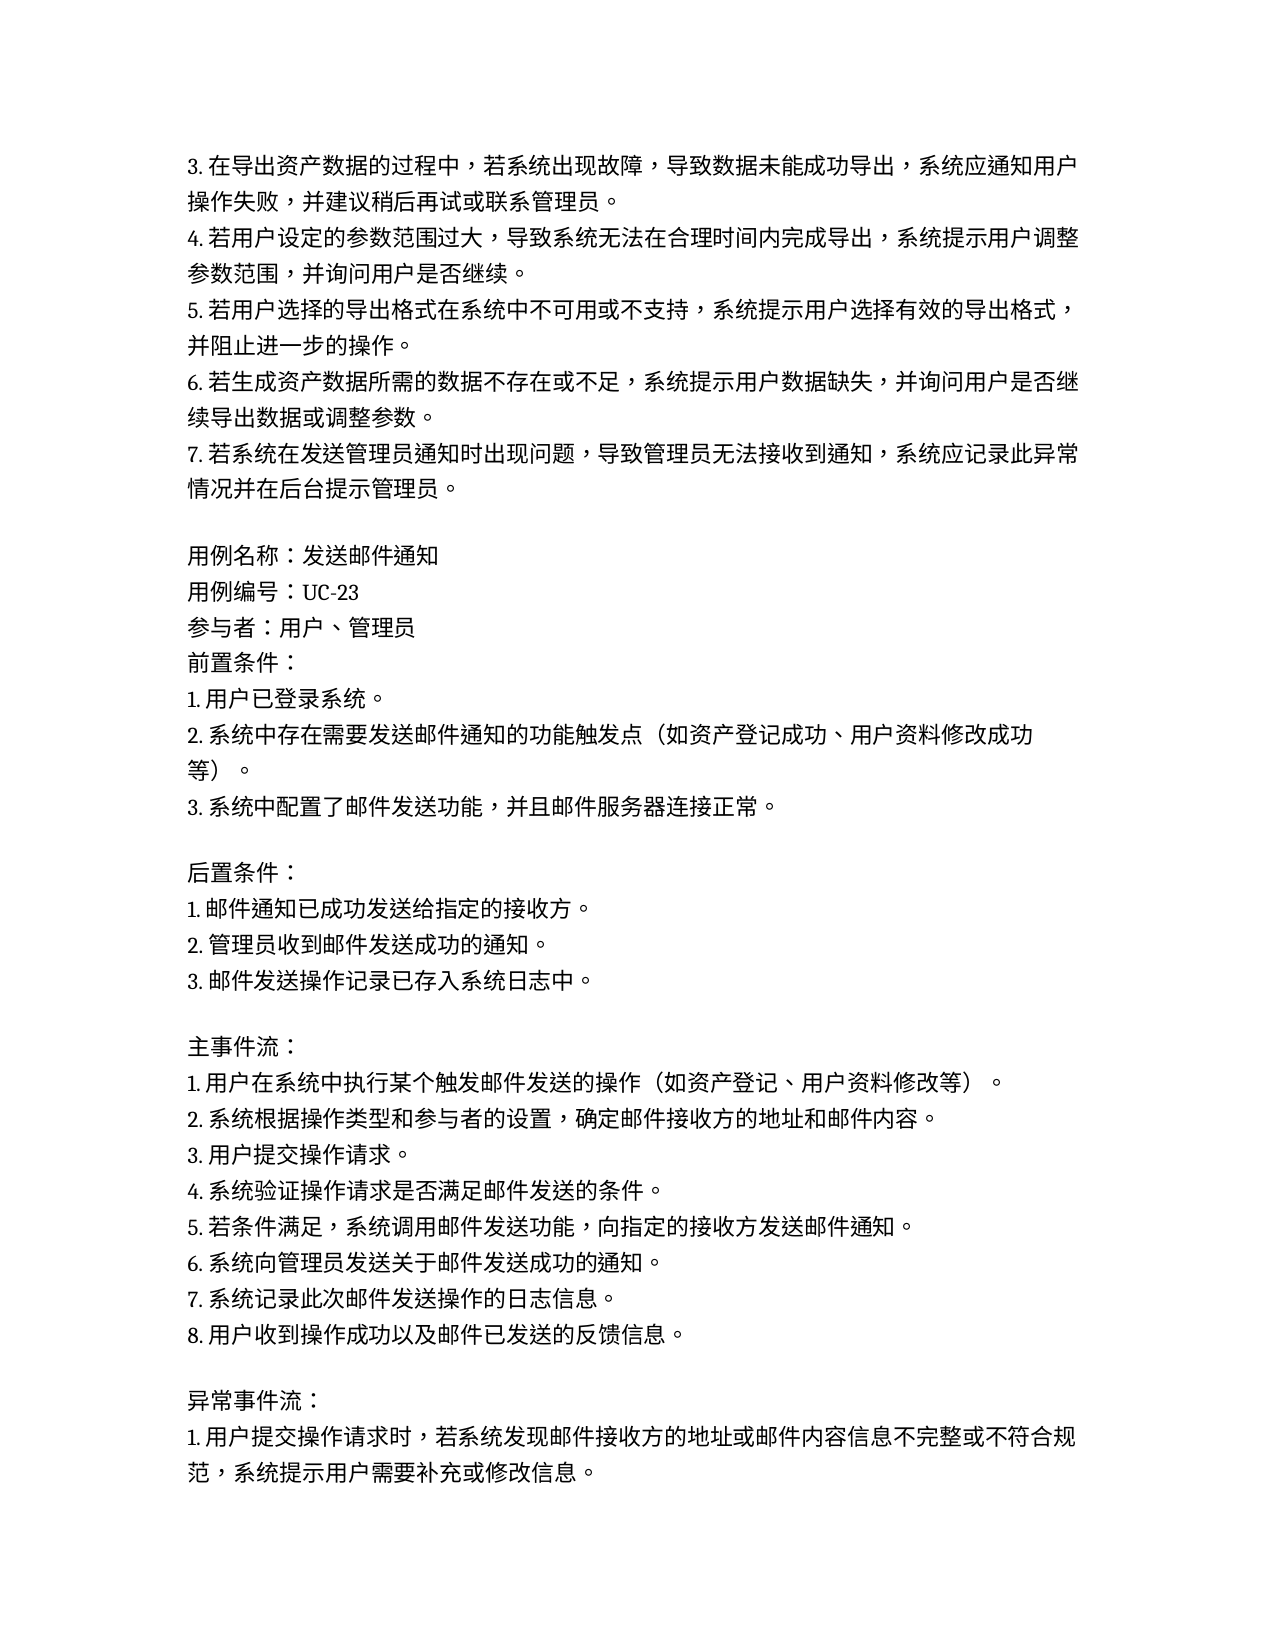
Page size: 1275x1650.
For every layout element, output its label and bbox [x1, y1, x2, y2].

text [187, 150, 1087, 1488]
